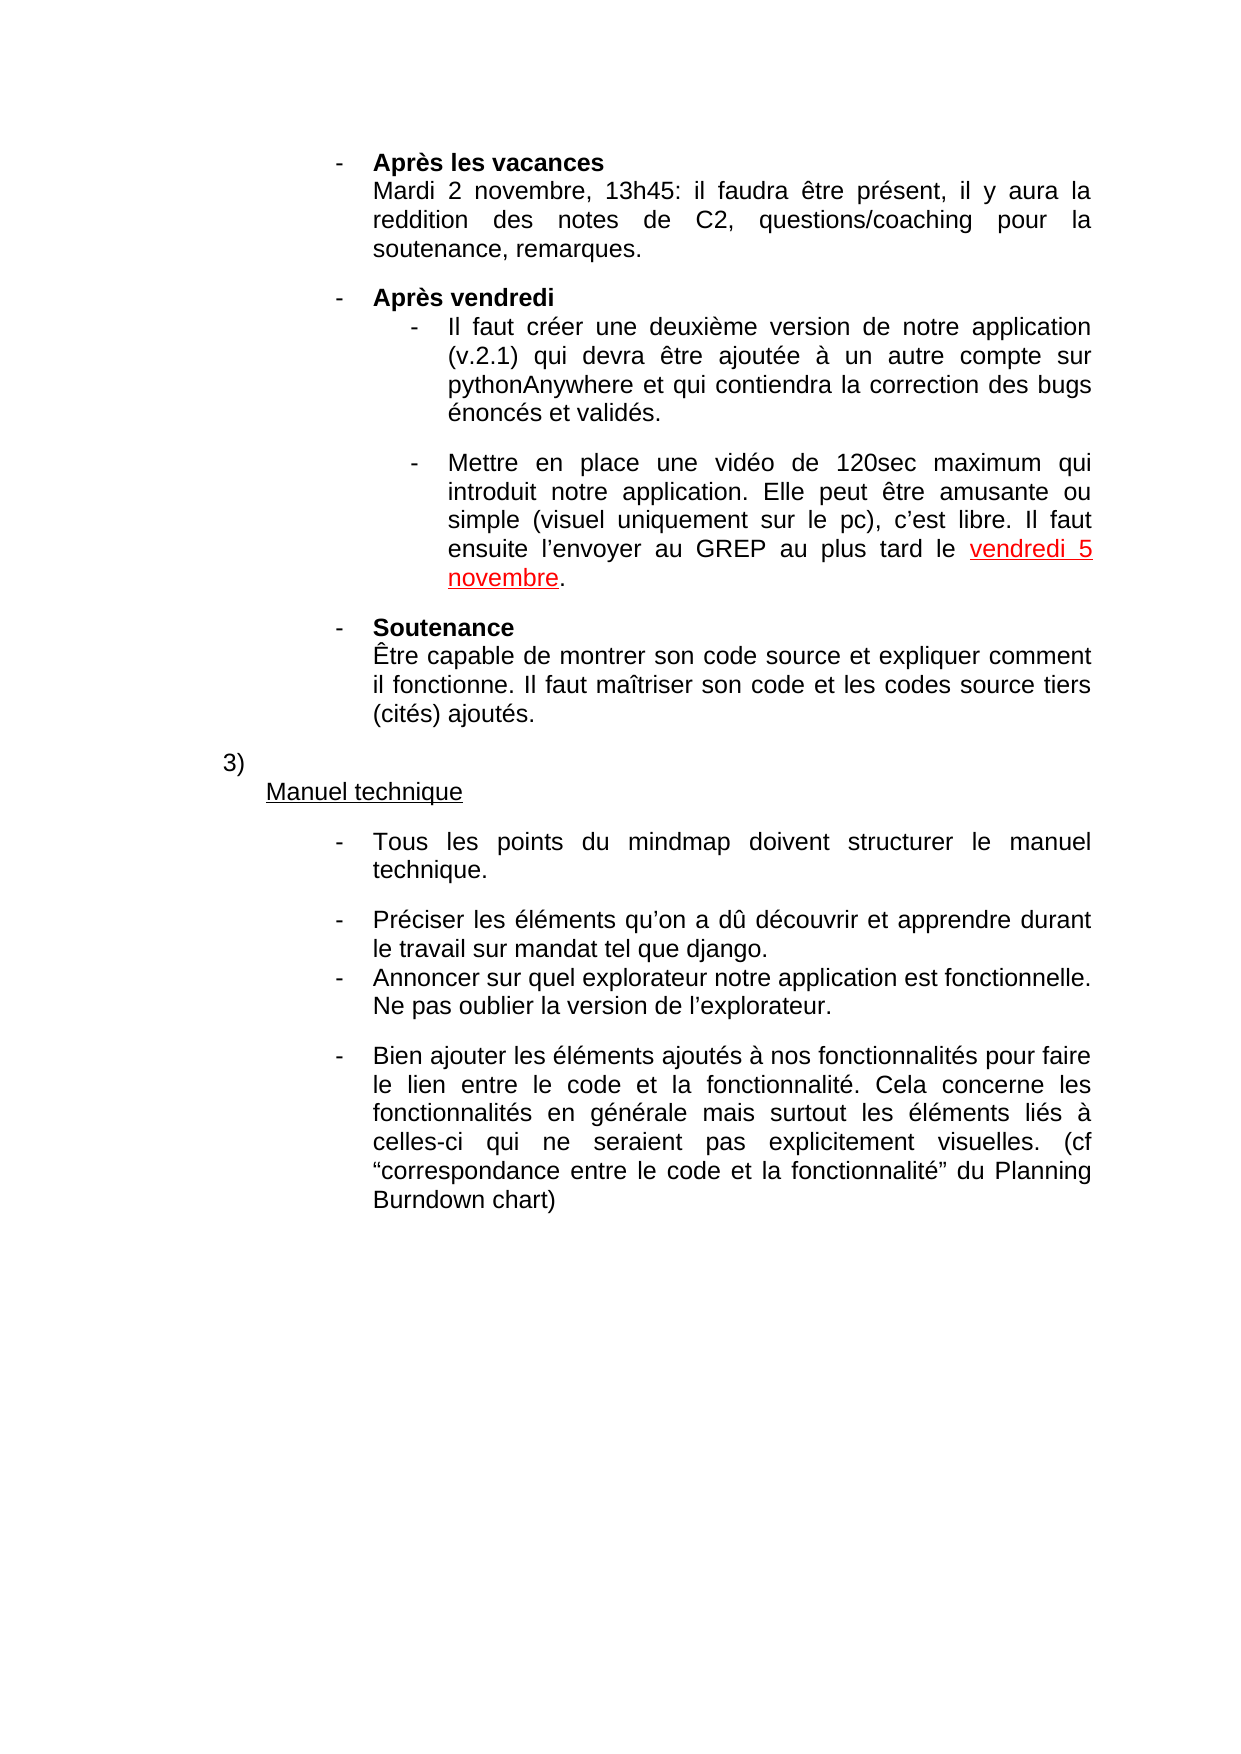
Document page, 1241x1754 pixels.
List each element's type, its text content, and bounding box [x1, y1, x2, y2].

list Tous les points du mindmap doivent structurer le manuel technique. [335, 827, 1093, 884]
list Bien ajouter les éléments ajoutés à nos fonctionnalités pour faire le lien entre le code et la fonctionnalité. Cela concerne les fonctionnalités en générale mais surtout les éléments liés à celles-ci qui ne seraient pas explicitement visuelles. (cf “correspondance entre le code et la fonctionnalité” du Planning Burndown chart) [335, 1041, 1093, 1213]
list Il faut créer une deuxième version de notre application (v.2.1) qui devra être ajoutée à un autre compte sur pythonAnywhere et qui contiendra la correction des bugs énoncés et validés. [410, 312, 1093, 427]
list Mettre en place une vidéo de 120sec maximum qui introduit notre application. Elle peut être amusante ou simple (visuel uniquement sur le pc), c’est libre. Il faut ensuite l’envoyer au GREP au plus tard le vendredi 5 novembre. [410, 448, 1093, 592]
list Soutenance [335, 613, 1093, 641]
text Mardi 2 novembre, 13h45: il faudra être présent, il y aura la reddition des notes de C2, questions/coaching pour la soutenance, remarques. [373, 176, 1093, 263]
list Après les vacances [335, 148, 1093, 176]
list Préciser les éléments qu’on a dû découvrir et apprendre durant le travail sur mandat tel que django. [335, 905, 1093, 963]
text Manuel technique [266, 777, 1093, 806]
text Être capable de montrer son code source et expliquer comment il fonctionne. Il faut maîtriser son code et les codes source tiers (cités) ajoutés. [373, 641, 1093, 728]
list Après vendredi [335, 283, 1093, 312]
list Annoncer sur quel explorateur notre application est fonctionnelle. Ne pas oublier la version de l’explorateur. [335, 963, 1093, 1020]
